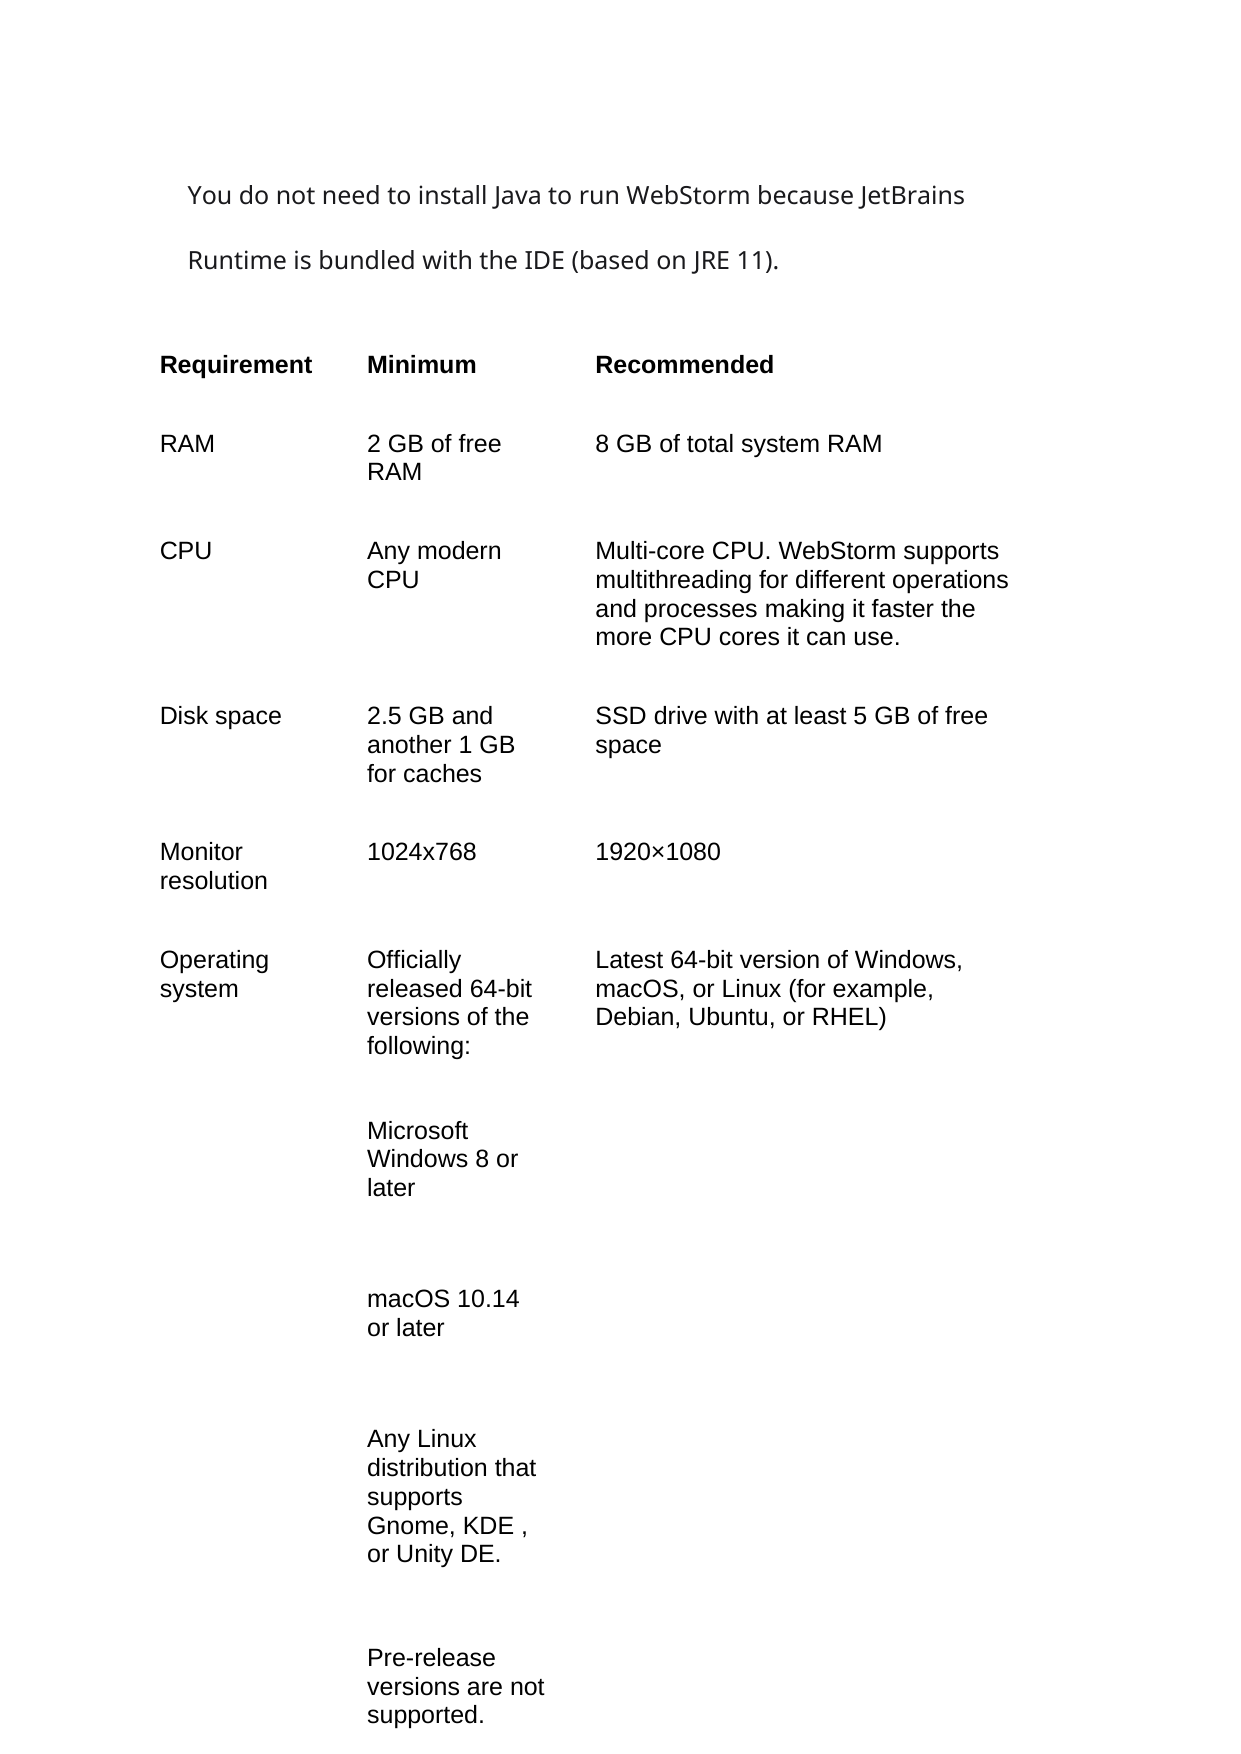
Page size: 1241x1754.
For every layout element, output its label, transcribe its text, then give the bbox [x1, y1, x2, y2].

table_header Minimum [367, 325, 595, 403]
table_cell 8 GB of total system RAM [595, 404, 1025, 511]
table_cell 1920×1080 [595, 812, 1025, 920]
table_cell Multi-core CPU. WebStorm supports multithreading for different operations and processes making it faster the more CPU cores it can use. [595, 511, 1025, 676]
table_cell Monitor resolution [160, 812, 367, 920]
table_cell 1024x768 [367, 812, 595, 920]
table_header Requirement [160, 325, 367, 403]
text You do not need to install Java to run WebStorm because JetBrains Runtime is bundled with the IDE (based on JRE 11). [187, 162, 1053, 292]
table_cell Disk space [160, 676, 367, 812]
table_cell Officially released 64-bit versions of the following: Microsoft Windows 8 or later macOS 10.14 or later Any Linux distribution that supports Gnome, KDE , or Unity DE. Pre-release versions are not supported. [367, 920, 595, 1754]
table_cell CPU [160, 511, 367, 676]
table_header Recommended [595, 325, 1025, 403]
table_cell Latest 64-bit version of Windows, macOS, or Linux (for example, Debian, Ubuntu, or RHEL) [595, 920, 1025, 1754]
table_cell 2.5 GB and another 1 GB for caches [367, 676, 595, 812]
table_cell Operating system [160, 920, 367, 1754]
table_cell 2 GB of free RAM [367, 404, 595, 511]
table_cell SSD drive with at least 5 GB of free space [595, 676, 1025, 812]
table_cell Any modern CPU [367, 511, 595, 676]
table_cell RAM [160, 404, 367, 511]
